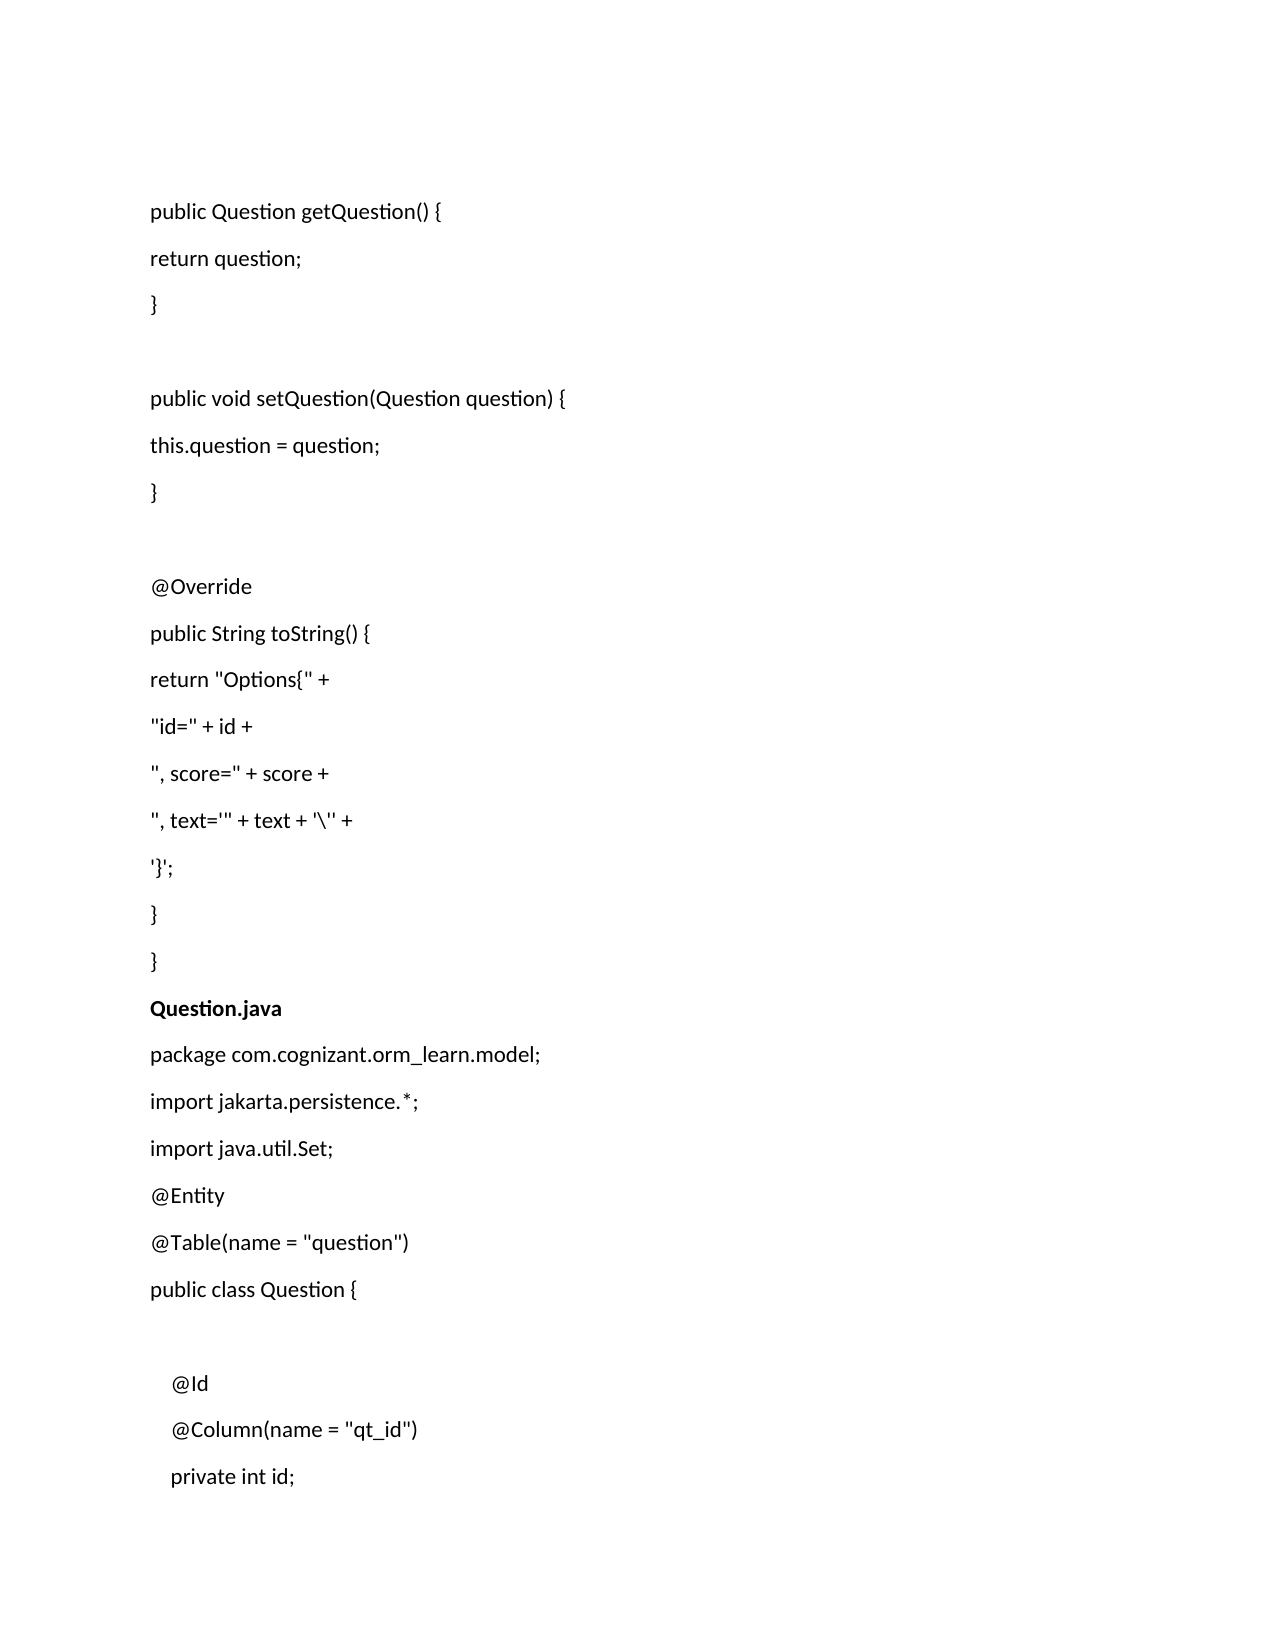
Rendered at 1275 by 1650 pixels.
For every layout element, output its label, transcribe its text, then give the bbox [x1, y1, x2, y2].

text this.question = question; [150, 431, 1125, 459]
text @Column(name = "qt_id") [150, 1416, 1125, 1444]
text ", text='" + text + '\'' + [150, 806, 1125, 834]
text @Override [150, 572, 1125, 600]
text @Entity [150, 1181, 1125, 1209]
text ", score=" + score + [150, 759, 1125, 787]
text return "Options{" + [150, 666, 1125, 694]
text public void setQuestion(Question question) { [150, 384, 1125, 412]
text "id=" + id + [150, 712, 1125, 741]
text Question.java [150, 994, 1125, 1022]
text return question; [150, 244, 1125, 272]
text private int id; [150, 1462, 1125, 1491]
text '}'; [150, 853, 1125, 881]
text package com.cognizant.orm_learn.model; [150, 1041, 1125, 1069]
text } [150, 947, 1125, 975]
text } [150, 900, 1125, 928]
text } [150, 291, 1125, 319]
text import jakarta.persistence.*; [150, 1087, 1125, 1116]
text @Table(name = "question") [150, 1228, 1125, 1256]
text public class Question { [150, 1275, 1125, 1303]
text public Question getQuestion() { [150, 197, 1125, 225]
text @Id [150, 1369, 1125, 1397]
text } [150, 478, 1125, 506]
text import java.util.Set; [150, 1134, 1125, 1162]
text public String toString() { [150, 619, 1125, 647]
